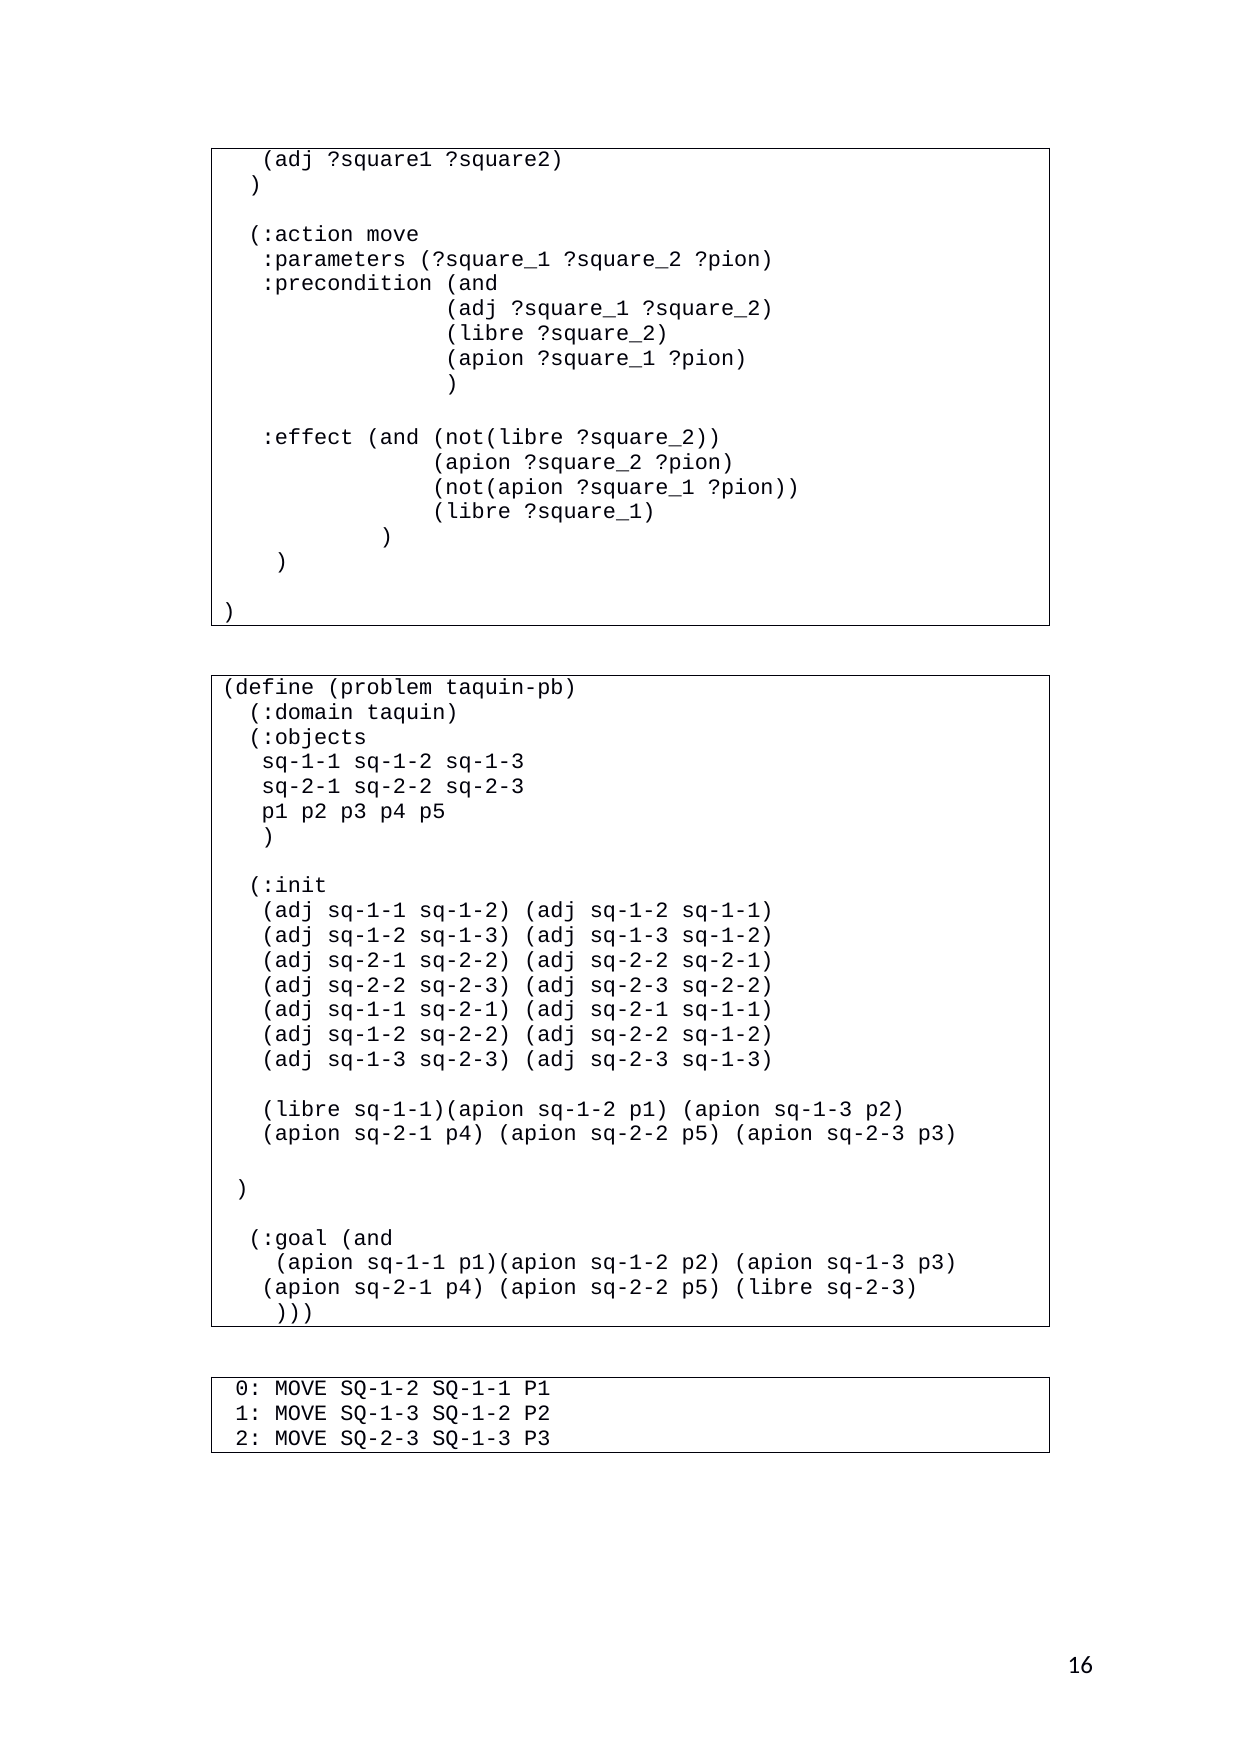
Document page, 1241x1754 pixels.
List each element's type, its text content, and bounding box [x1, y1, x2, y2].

table_header (define (problem taquin-pb) (:domain taquin) (:objects sq-1-1 sq-1-2 sq-1-3 sq-2-1 sq-2-2 sq-2-3 p1 p2 p3 p4 p5 ) (:init (adj sq-1-1 sq-1-2) (adj sq-1-2 sq-1-1) (adj sq-1-2 sq-1-3) (adj sq-1-3 sq-1-2) (adj sq-2-1 sq-2-2) (adj sq-2-2 sq-2-1) (adj sq-2-2 sq-2-3) (adj sq-2-3 sq-2-2) (adj sq-1-1 sq-2-1) (adj sq-2-1 sq-1-1) (adj sq-1-2 sq-2-2) (adj sq-2-2 sq-1-2) (adj sq-1-3 sq-2-3) (adj sq-2-3 sq-1-3) (libre sq-1-1)(apion sq-1-2 p1) (apion sq-1-3 p2) (apion sq-2-1 p4) (apion sq-2-2 p5) (apion sq-2-3 p3) ) (:goal (and (apion sq-1-1 p1)(apion sq-1-2 p2) (apion sq-1-3 p3) (apion sq-2-1 p4) (apion sq-2-2 p5) (libre sq-2-3) ))) [212, 676, 1049, 1326]
table_header 0: MOVE SQ-1-2 SQ-1-1 P1 1: MOVE SQ-1-3 SQ-1-2 P2 2: MOVE SQ-2-3 SQ-1-3 P3 [212, 1378, 1049, 1452]
